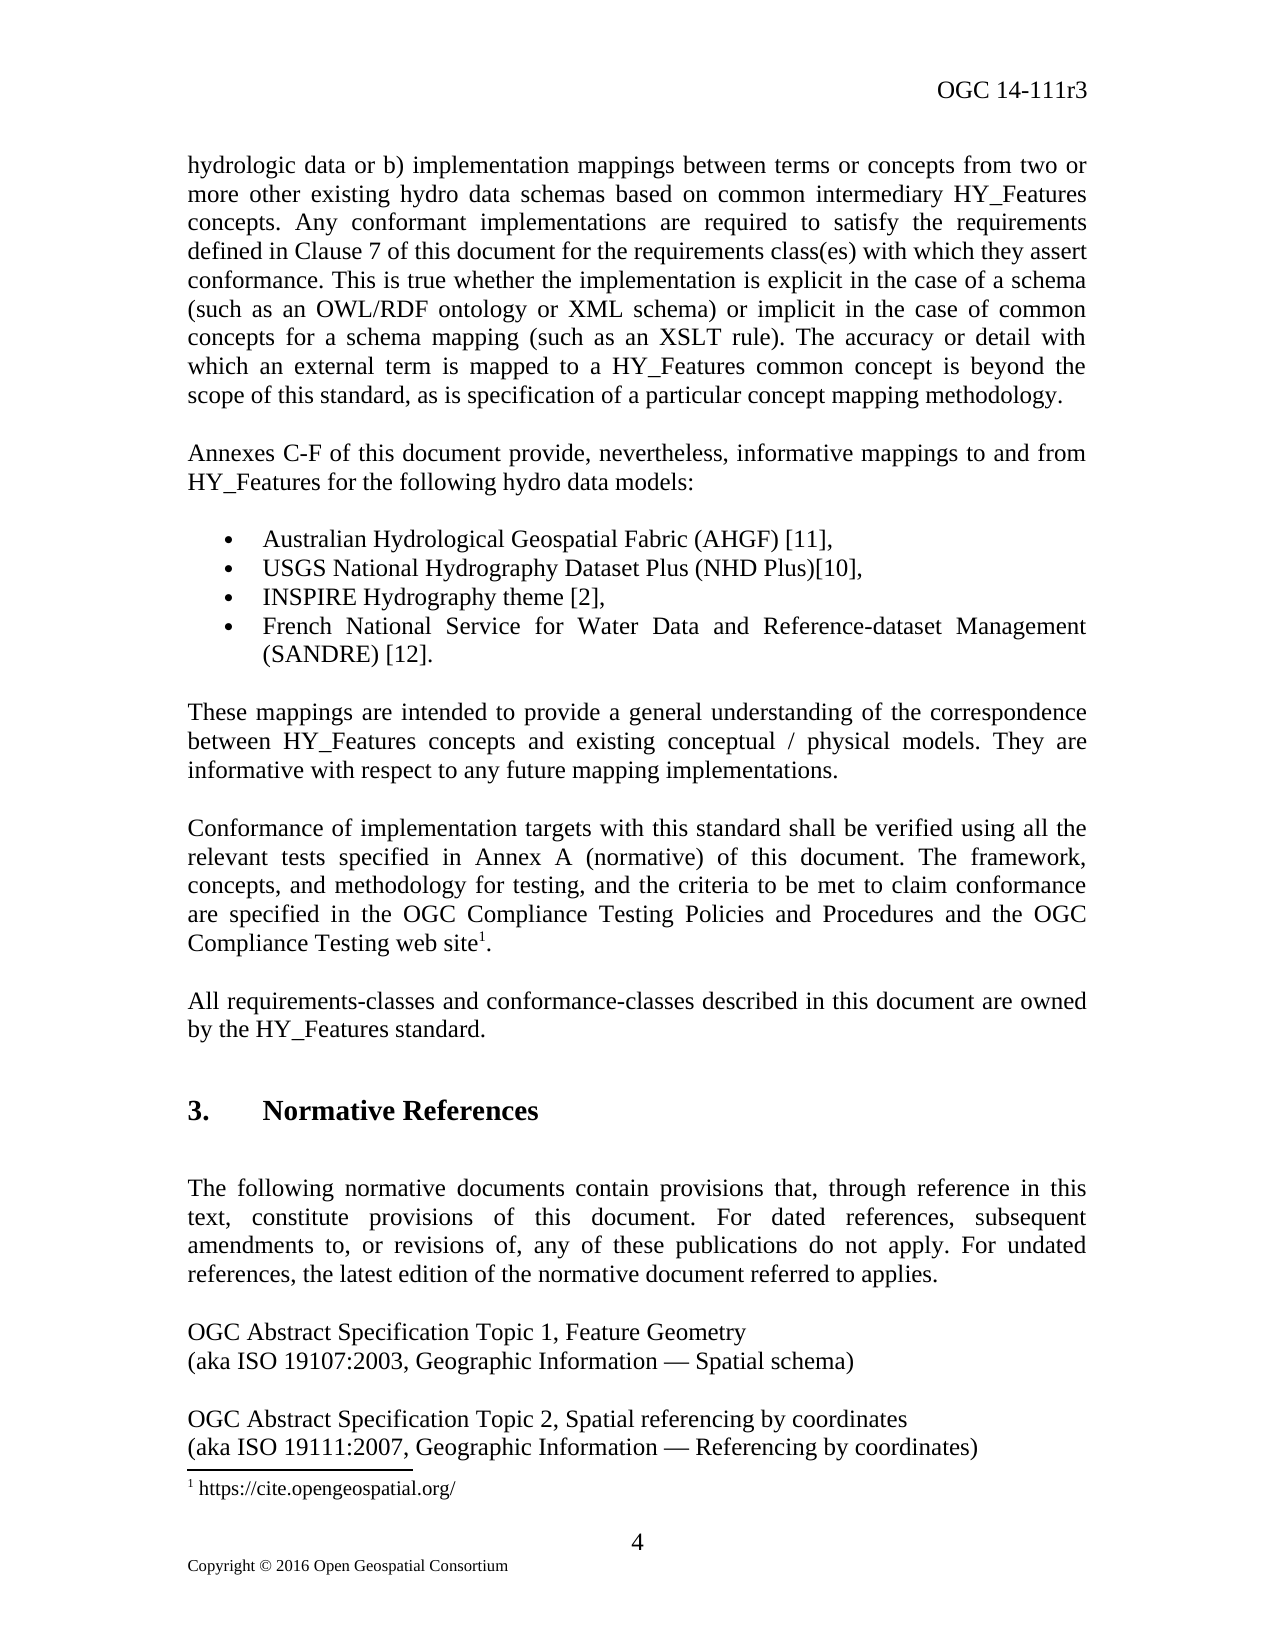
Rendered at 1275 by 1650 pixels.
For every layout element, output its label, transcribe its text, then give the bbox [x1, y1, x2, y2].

text Conformance of implementation targets with this standard shall be verified using all the relevant tests specified in Annex A (normative) of this document. The framework, concepts, and methodology for testing, and the criteria to be met to claim conformance are specified in the OGC Compliance Testing Policies and Procedures and the OGC Compliance Testing web site. [187, 813, 1087, 957]
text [187, 150, 1087, 409]
subtitle Normative References [187, 1093, 1087, 1127]
text Annexes C-F of this document provide, nevertheless, informative mappings to and from HY_Features for the following hydro data models: [187, 438, 1087, 495]
list INSPIRE Hydrography theme [2], [225, 582, 1087, 611]
list French National Service for Water Data and Reference-dataset Management (SANDRE) [12]. [225, 611, 1087, 668]
list Australian Hydrological Geospatial Fabric (AHGF) [11], [225, 524, 1087, 553]
list USGS National Hydrography Dataset Plus (NHD Plus)[10], [225, 553, 1087, 582]
text OGC Abstract Specification Topic 1, Feature Geometry (aka ISO 19107:2003, Geographic Information — Spatial schema) [187, 1317, 1087, 1374]
text The following normative documents contain provisions that, through reference in this text, constitute provisions of this document. For dated references, subsequent amendments to, or revisions of, any of these publications do not apply. For undated references, the latest edition of the normative document referred to applies. [187, 1173, 1087, 1288]
text All requirements-classes and conformance-classes described in this document are owned by the HY_Features standard. [187, 986, 1087, 1043]
text OGC Abstract Specification Topic 2, Spatial referencing by coordinates (aka ISO 19111:2007, Geographic Information — Referencing by coordinates) [187, 1404, 1087, 1461]
text These mappings are intended to provide a general understanding of the correspondence between HY_Features concepts and existing conceptual / physical models. They are informative with respect to any future mapping implementations. [187, 697, 1087, 784]
